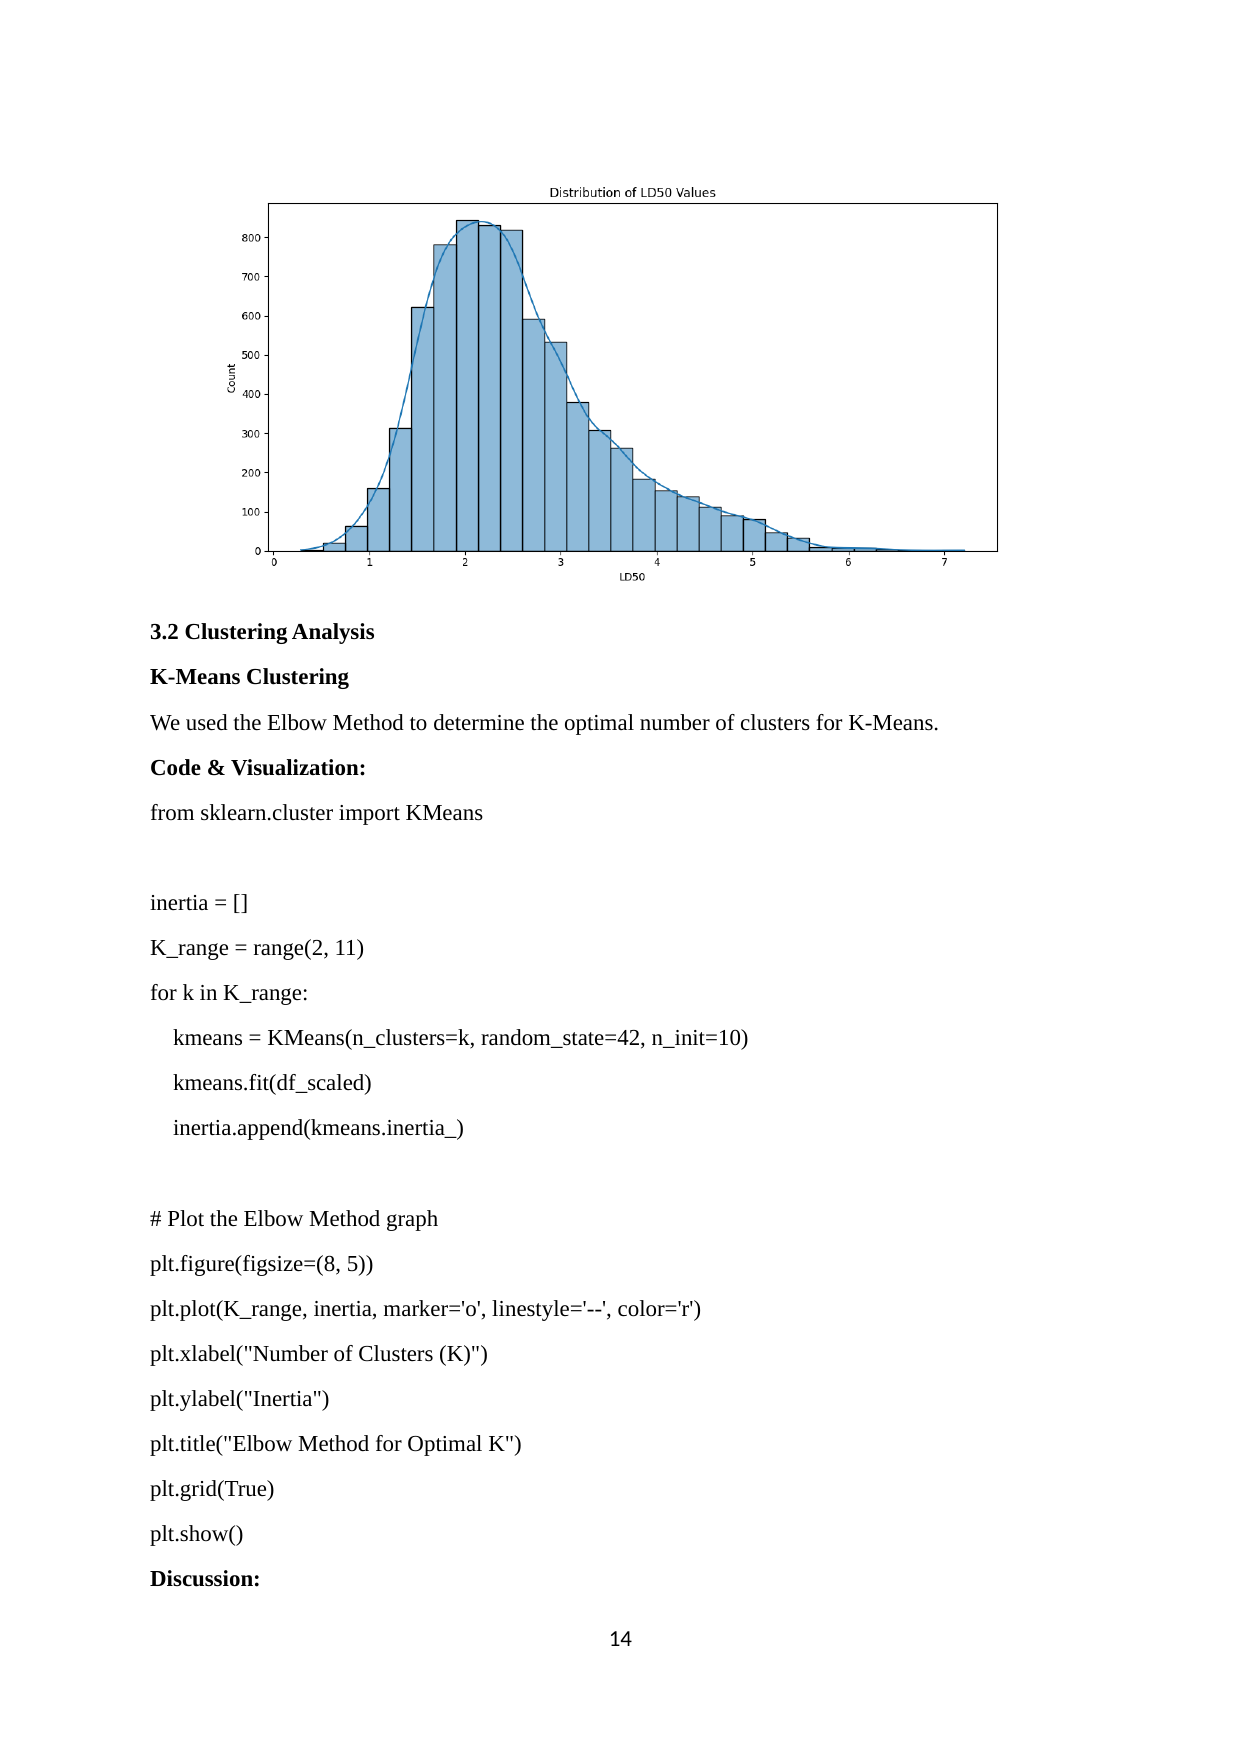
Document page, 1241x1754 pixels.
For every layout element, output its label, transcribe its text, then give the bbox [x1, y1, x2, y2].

text # Plot the Elbow Method graph [150, 1205, 1090, 1231]
text plt.grid(True) [150, 1475, 1090, 1502]
text K-Means Clustering [150, 663, 1090, 690]
text We used the Elbow Method to determine the optimal number of clusters for K-Means. [150, 708, 1090, 735]
text inertia = [] [150, 889, 1090, 915]
text inertia.append(kmeans.inertia_) [150, 1114, 1090, 1141]
picture [150, 150, 1091, 600]
text Discussion: [150, 1566, 1090, 1592]
text plt.figure(figsize=(8, 5)) [150, 1250, 1090, 1276]
text Code & Visualization: [150, 754, 1090, 780]
text plt.title("Elbow Method for Optimal K") [150, 1430, 1090, 1457]
text from sklearn.cluster import KMeans [150, 799, 1090, 825]
text plt.plot(K_range, inertia, marker='o', linestyle='--', color='r') [150, 1295, 1090, 1321]
text plt.xlabel("Number of Clusters (K)") [150, 1340, 1090, 1366]
text plt.ylabel("Inertia") [150, 1385, 1090, 1411]
text 3.2 Clustering Analysis [150, 618, 1090, 645]
text kmeans = KMeans(n_clusters=k, random_state=42, n_init=10) [150, 1024, 1090, 1051]
text plt.show() [150, 1520, 1090, 1547]
text for k in K_range: [150, 979, 1090, 1006]
text kmeans.fit(df_scaled) [150, 1069, 1090, 1096]
text K_range = range(2, 11) [150, 934, 1090, 960]
